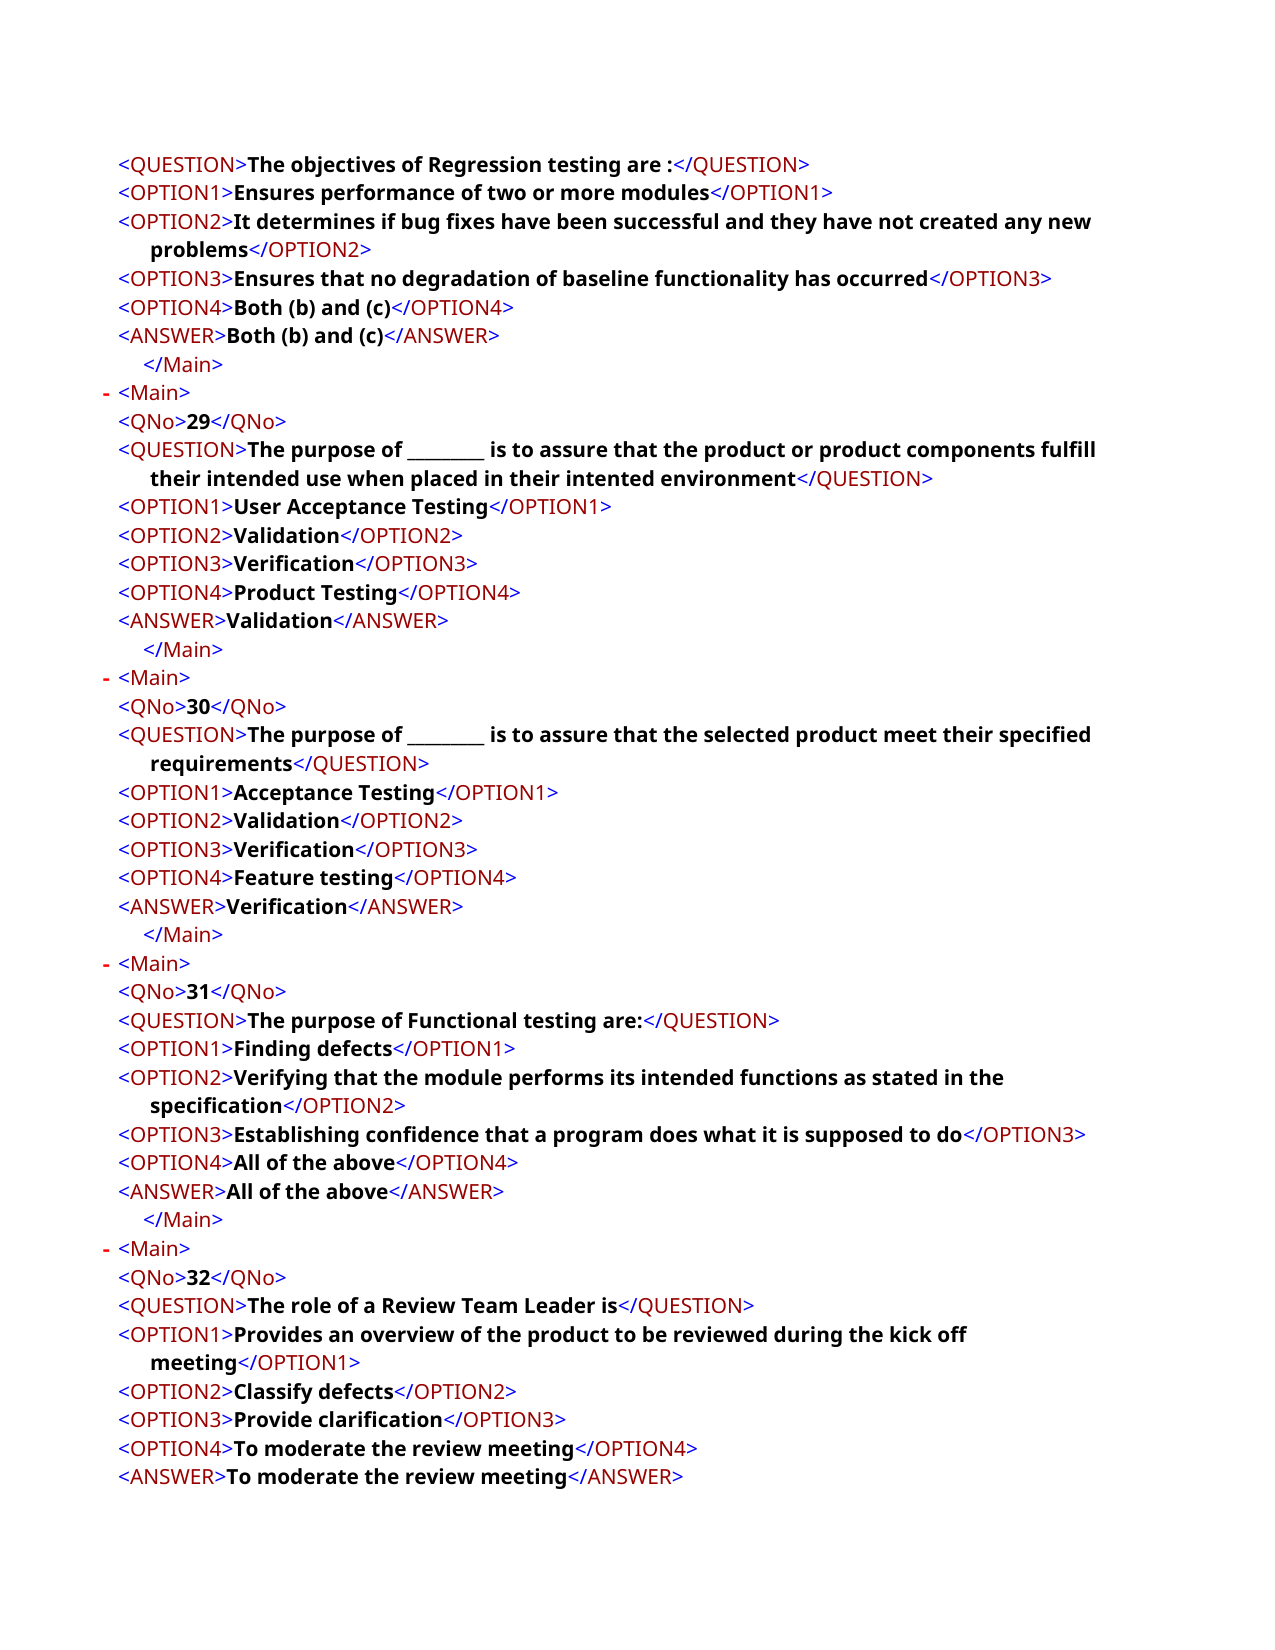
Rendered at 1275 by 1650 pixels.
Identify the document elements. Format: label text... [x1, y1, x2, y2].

text <QUESTION>The purpose of _________ is to assure that the product or product components fulfill their intended use when placed in their intented environment</QUESTION> [100, 435, 1125, 492]
text <ANSWER>Validation</ANSWER> [100, 606, 1125, 635]
text <QNo>30</QNo> [100, 692, 1125, 721]
text <QUESTION>The objectives of Regression testing are :</QUESTION> [100, 150, 1125, 178]
text <OPTION3>Verification</OPTION3> [100, 835, 1125, 863]
text <OPTION1>Provides an overview of the product to be reviewed during the kick off meeting</OPTION1> [100, 1320, 1125, 1377]
text </Main> [125, 1206, 1125, 1234]
text </Main> [125, 920, 1125, 949]
text <OPTION1>Finding defects</OPTION1> [100, 1034, 1125, 1063]
text <OPTION4>All of the above</OPTION4> [100, 1148, 1125, 1177]
text - <Main> [100, 663, 1125, 692]
text <OPTION4>Feature testing</OPTION4> [100, 863, 1125, 892]
text - <Main> [100, 949, 1125, 977]
text </Main> [125, 350, 1125, 378]
text </Main> [125, 635, 1125, 663]
text <QNo>31</QNo> [100, 977, 1125, 1006]
text <ANSWER>Both (b) and (c)</ANSWER> [100, 321, 1125, 350]
text <OPTION4>To moderate the review meeting</OPTION4> [100, 1434, 1125, 1462]
text <ANSWER>Verification</ANSWER> [100, 892, 1125, 920]
text <QNo>32</QNo> [100, 1263, 1125, 1291]
text <OPTION2>Validation</OPTION2> [100, 806, 1125, 835]
text - <Main> [100, 1234, 1125, 1263]
text <OPTION1>Ensures performance of two or more modules</OPTION1> [100, 178, 1125, 207]
text <ANSWER>To moderate the review meeting</ANSWER> [100, 1462, 1125, 1491]
text <OPTION3>Ensures that no degradation of baseline functionality has occurred</OPTION3> [100, 264, 1125, 293]
text <OPTION1>Acceptance Testing</OPTION1> [100, 778, 1125, 806]
text <OPTION3>Establishing confidence that a program does what it is supposed to do</OPTION3> [100, 1120, 1125, 1148]
text <OPTION3>Verification</OPTION3> [100, 549, 1125, 578]
text <OPTION2>It determines if bug fixes have been successful and they have not created any new problems</OPTION2> [100, 207, 1125, 264]
text <QUESTION>The role of a Review Team Leader is</QUESTION> [100, 1291, 1125, 1320]
text <QNo>29</QNo> [100, 407, 1125, 435]
text <OPTION3>Provide clarification</OPTION3> [100, 1405, 1125, 1434]
text <OPTION4>Product Testing</OPTION4> [100, 578, 1125, 606]
text <OPTION4>Both (b) and (c)</OPTION4> [100, 293, 1125, 321]
text <QUESTION>The purpose of Functional testing are:</QUESTION> [100, 1006, 1125, 1034]
text <OPTION2>Classify defects</OPTION2> [100, 1377, 1125, 1405]
text <OPTION2>Validation</OPTION2> [100, 521, 1125, 549]
text <OPTION2>Verifying that the module performs its intended functions as stated in the specification</OPTION2> [100, 1063, 1125, 1120]
text <OPTION1>User Acceptance Testing</OPTION1> [100, 492, 1125, 521]
text - <Main> [100, 378, 1125, 407]
text <QUESTION>The purpose of _________ is to assure that the selected product meet their specified requirements</QUESTION> [100, 721, 1125, 778]
text <ANSWER>All of the above</ANSWER> [100, 1177, 1125, 1206]
